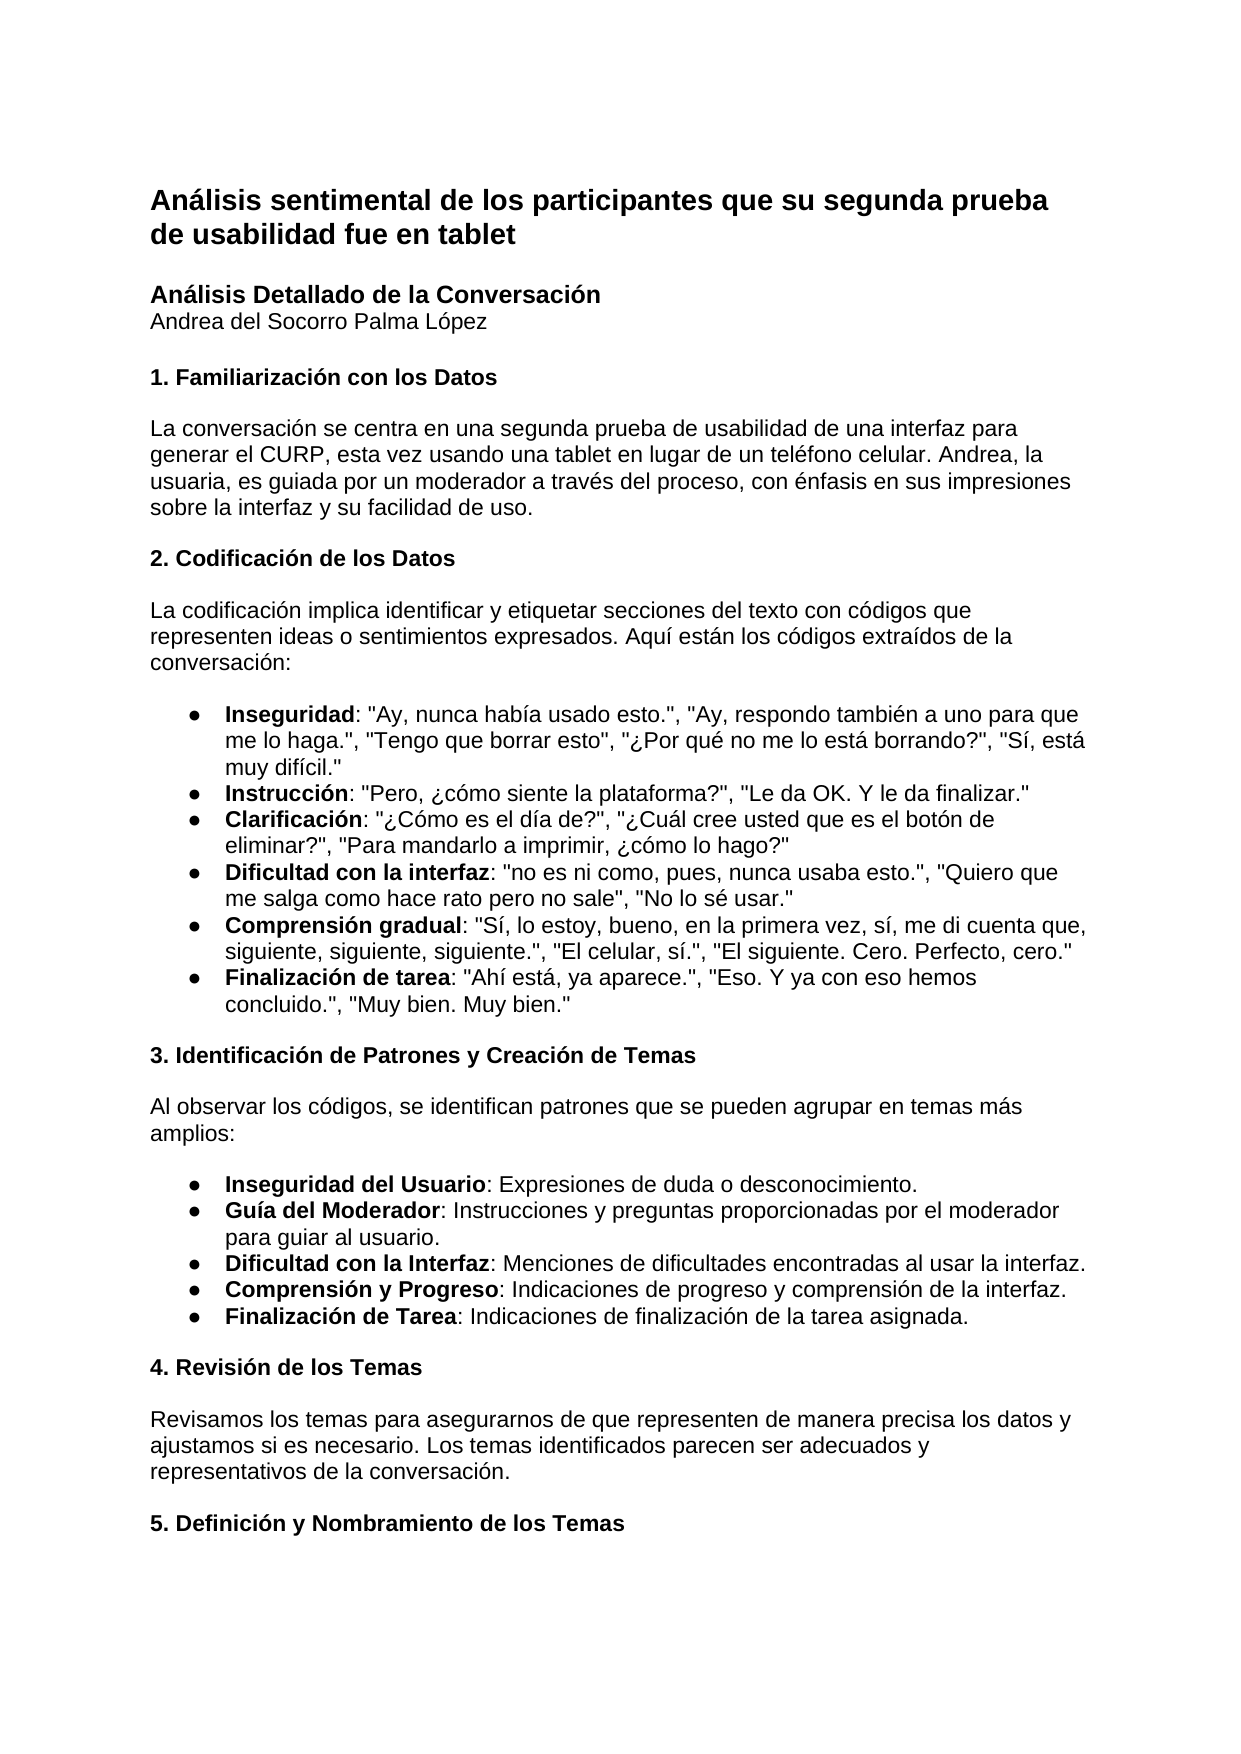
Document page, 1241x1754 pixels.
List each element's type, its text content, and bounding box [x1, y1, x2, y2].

subtitle 5. Definición y Nombramiento de los Temas [150, 1509, 1090, 1536]
subtitle Análisis sentimental de los participantes que su segunda prueba de usabilidad fue en tablet [150, 183, 1090, 250]
list Clarificación: "¿Cómo es el día de?", "¿Cuál cree usted que es el botón de eliminar?", "Para mandarlo a imprimir, ¿cómo lo hago?" [187, 806, 1090, 859]
text La conversación se centra en una segunda prueba de usabilidad de una interfaz para generar el CURP, esta vez usando una tablet en lugar de un teléfono celular. Andrea, la usuaria, es guiada por un moderador a través del proceso, con énfasis en sus impresiones sobre la interfaz y su facilidad de uso. [150, 415, 1090, 520]
list Comprensión gradual: "Sí, lo estoy, bueno, en la primera vez, sí, me di cuenta que, siguiente, siguiente, siguiente.", "El celular, sí.", "El siguiente. Cero. Perfecto, cero." [187, 912, 1090, 964]
text Revisamos los temas para asegurarnos de que representen de manera precisa los datos y ajustamos si es necesario. Los temas identificados parecen ser adecuados y representativos de la conversación. [150, 1406, 1090, 1484]
subtitle 3. Identificación de Patrones y Creación de Temas [150, 1042, 1090, 1068]
text Andrea del Socorro Palma López [150, 308, 1090, 335]
list Guía del Moderador: Instrucciones y preguntas proporcionadas por el moderador para guiar al usuario. [187, 1197, 1090, 1250]
list Comprensión y Progreso: Indicaciones de progreso y comprensión de la interfaz. [187, 1276, 1090, 1303]
list Instrucción: "Pero, ¿cómo siente la plataforma?", "Le da OK. Y le da finalizar." [187, 780, 1090, 806]
text Al observar los códigos, se identifican patrones que se pueden agrupar en temas más amplios: [150, 1093, 1090, 1146]
text La codificación implica identificar y etiquetar secciones del texto con códigos que representen ideas o sentimientos expresados. Aquí están los códigos extraídos de la conversación: [150, 597, 1090, 676]
subtitle 1. Familiarización con los Datos [150, 363, 1090, 390]
list Inseguridad del Usuario: Expresiones de duda o desconocimiento. [187, 1171, 1090, 1197]
list Dificultad con la interfaz: "no es ni como, pues, nunca usaba esto.", "Quiero que me salga como hace rato pero no sale", "No lo sé usar." [187, 859, 1090, 912]
list Finalización de Tarea: Indicaciones de finalización de la tarea asignada. [187, 1303, 1090, 1329]
subtitle 4. Revisión de los Temas [150, 1354, 1090, 1381]
list Inseguridad: "Ay, nunca había usado esto.", "Ay, respondo también a uno para que me lo haga.", "Tengo que borrar esto", "¿Por qué no me lo está borrando?", "Sí, está muy difícil." [187, 701, 1090, 780]
subtitle 2. Codificación de los Datos [150, 545, 1090, 572]
text Análisis Detallado de la Conversación [150, 279, 1090, 308]
list Finalización de tarea: "Ahí está, ya aparece.", "Eso. Y ya con eso hemos concluido.", "Muy bien. Muy bien." [187, 964, 1090, 1017]
list Dificultad con la Interfaz: Menciones de dificultades encontradas al usar la interfaz. [187, 1250, 1090, 1276]
